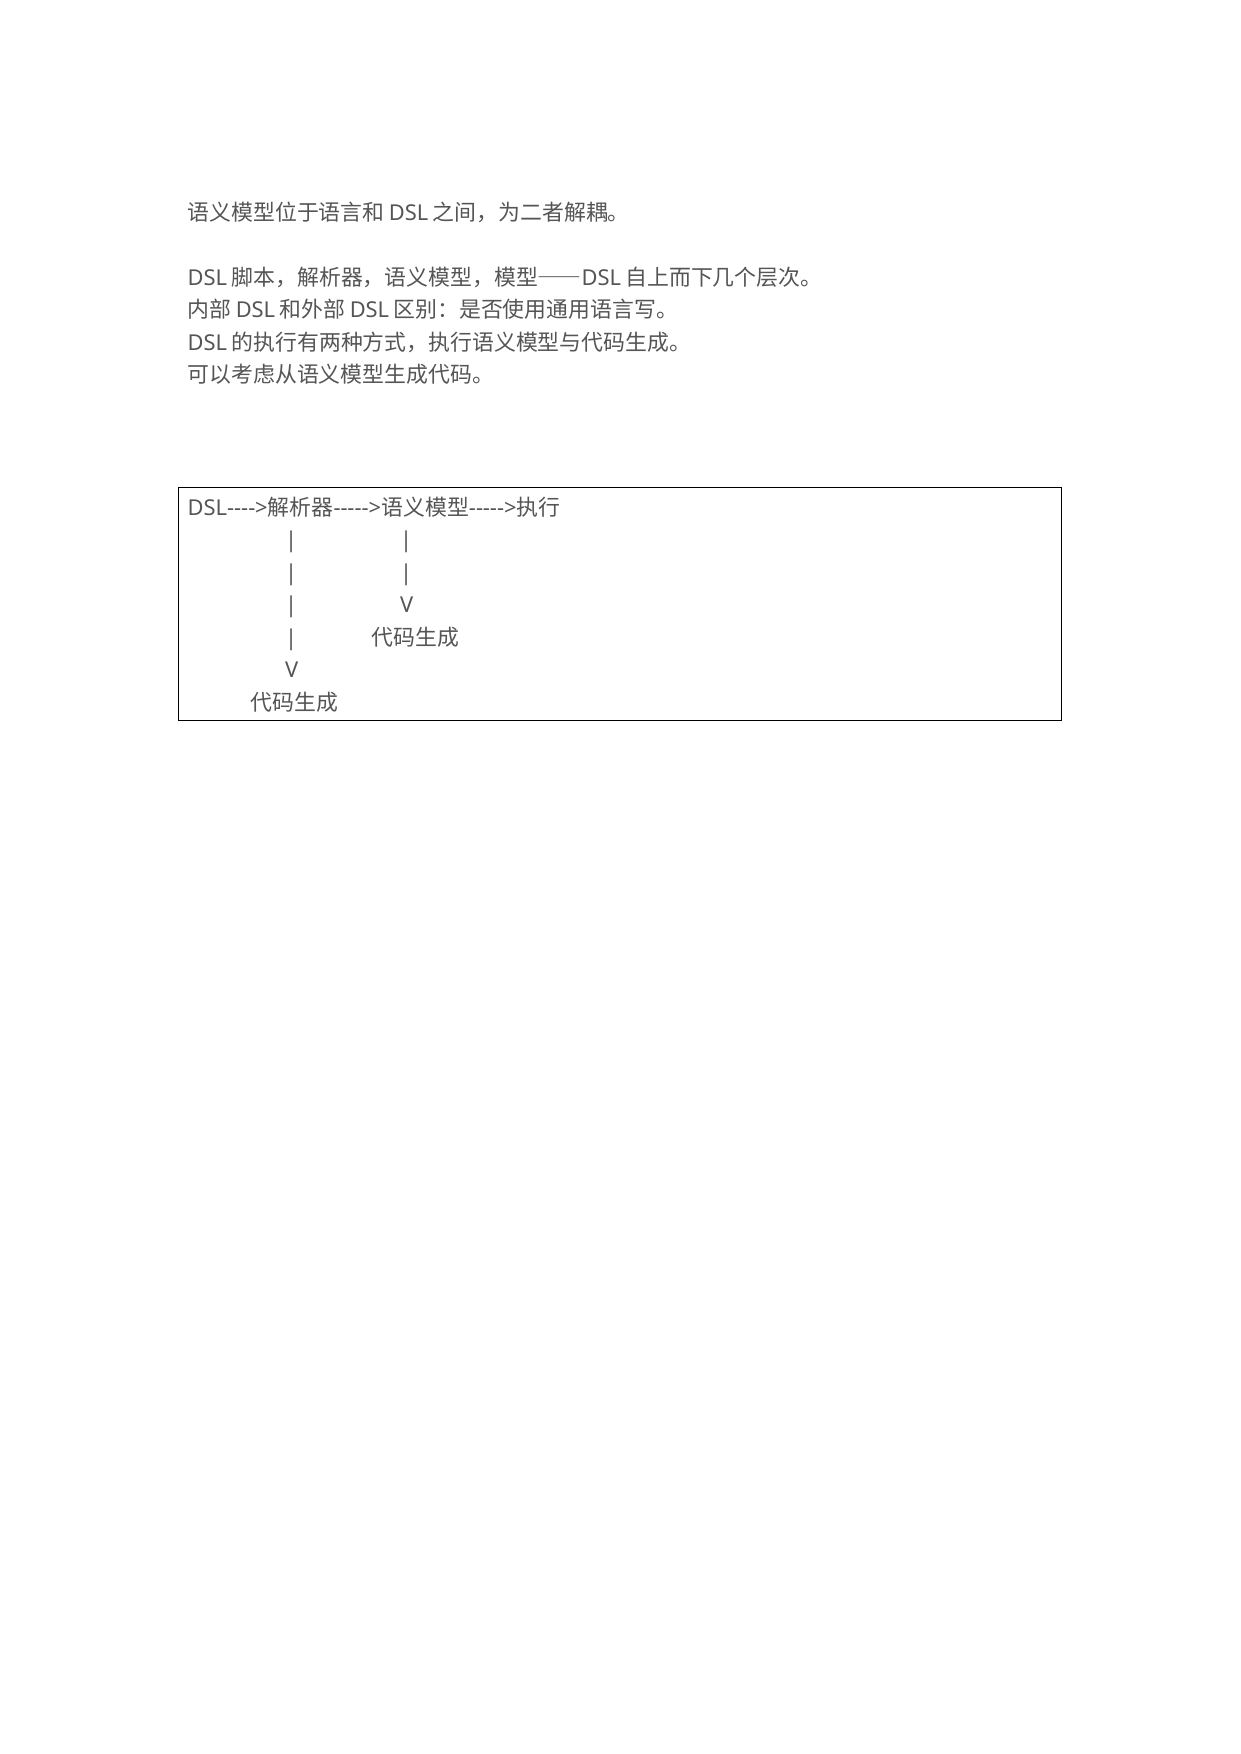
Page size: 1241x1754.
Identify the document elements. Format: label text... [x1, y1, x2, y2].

text | | [187, 555, 1053, 588]
text DSL的执行有两种方式，执行语义模型与代码生成。 [187, 324, 1053, 357]
text V [187, 653, 1053, 682]
text DSL脚本，解析器，语义模型，模型——DSL自上而下几个层次。 [187, 259, 1053, 292]
text | 代码生成 [187, 620, 1053, 653]
text DSL---->解析器----->语义模型----->执行 [179, 488, 1061, 523]
text | | [187, 523, 1053, 555]
text 可以考虑从语义模型生成代码。 [187, 357, 1053, 389]
text 语义模型位于语言和DSL之间，为二者解耦。 [187, 194, 1053, 227]
text 代码生成 [179, 682, 1061, 720]
text 内部DSL和外部DSL区别：是否使用通用语言写。 [187, 292, 1053, 324]
text | V [187, 588, 1053, 620]
